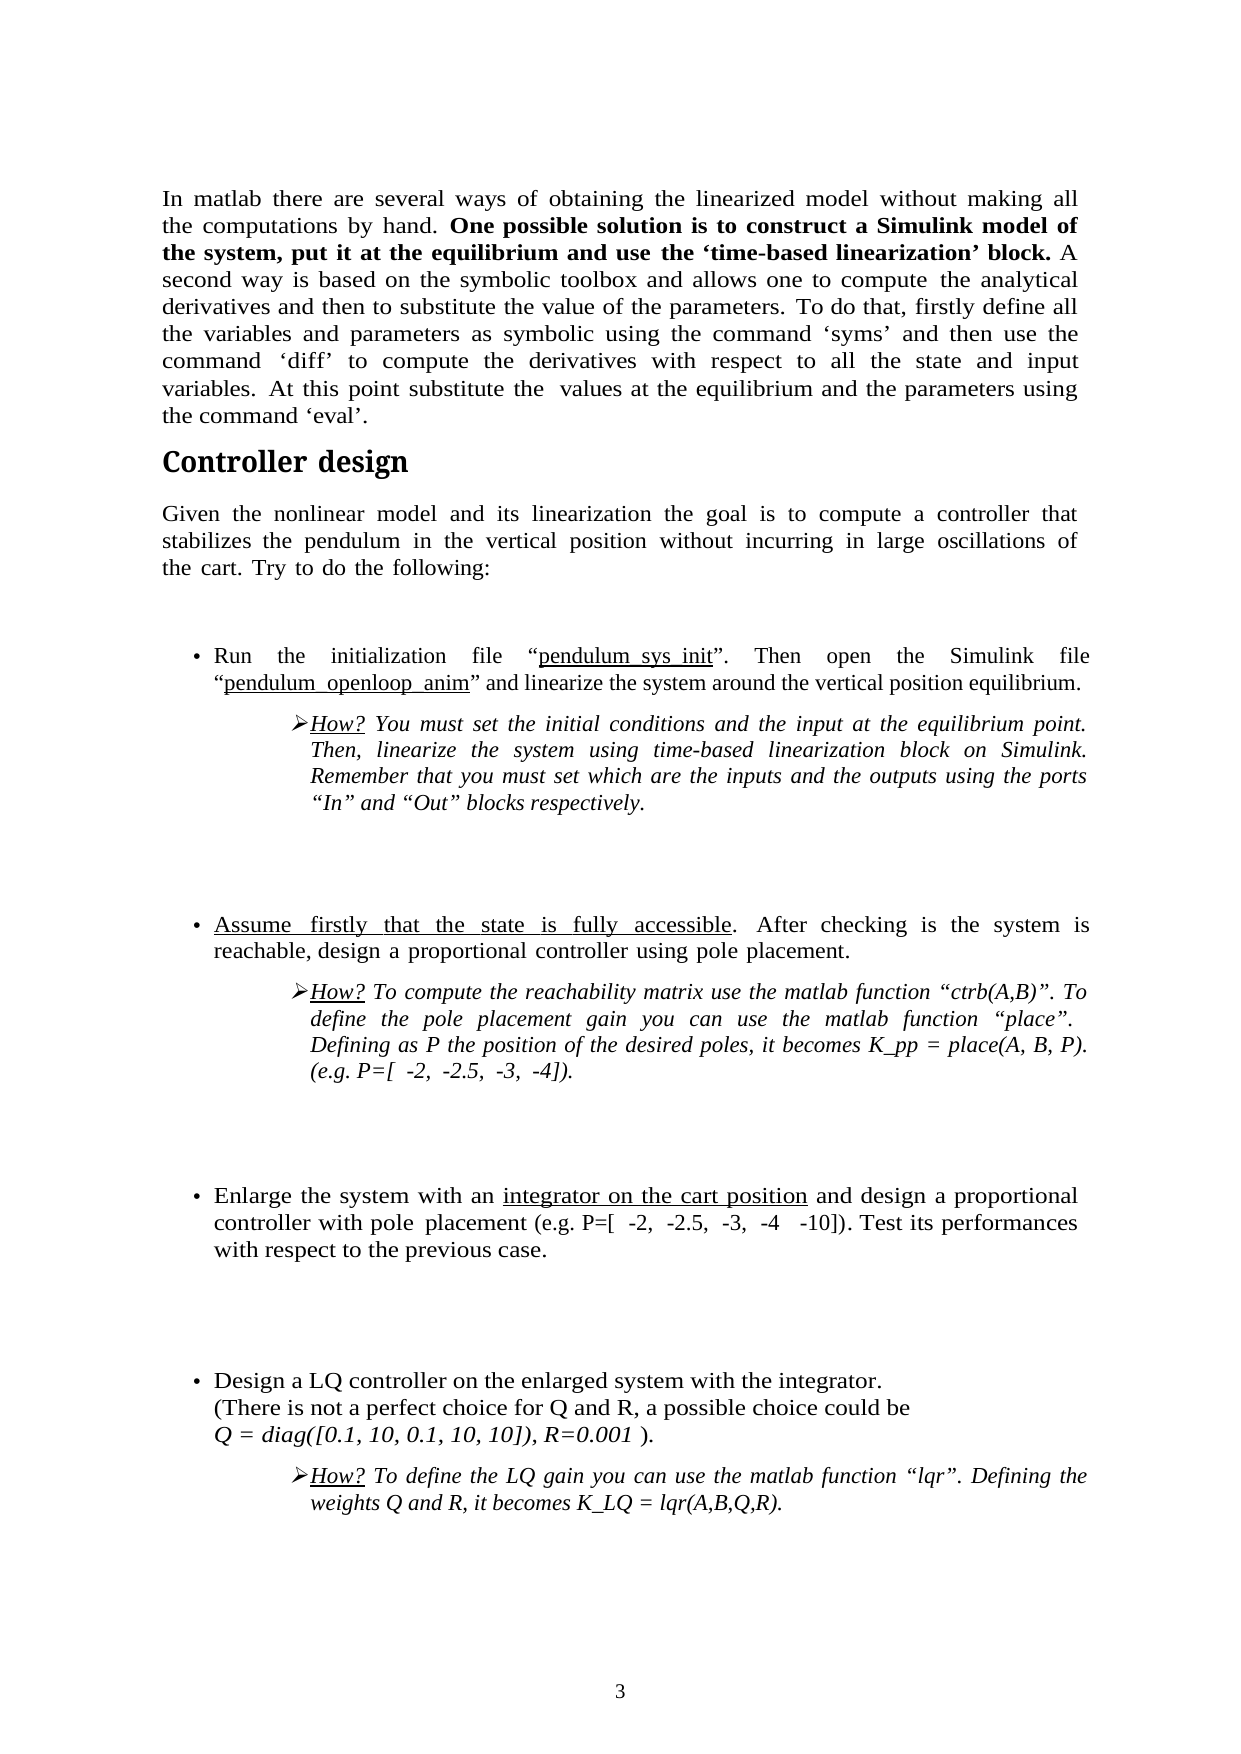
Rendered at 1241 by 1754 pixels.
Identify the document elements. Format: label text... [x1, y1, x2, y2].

text In matlab there are several ways of obtaining the linearized model without making all the computations by hand. One possible solution is to construct a Simulink model of the system, put it at the equilibrium and use the ‘time-based linearization’ block. A second way is based on the symbolic toolbox and allows one to compute the analytical derivatives and then to substitute the value of the parameters. To do that, firstly define all the variables and parameters as symbolic using the command ‘syms’ and then use the command ‘diff’ to compute the derivatives with respect to all the state and input variables. At this point substitute the values at the equilibrium and the parameters using the command ‘eval’. [162, 185, 1079, 428]
list How? To compute the reachability matrix use the matlab function “ctrb(A,B)”. To define the pole placement gain you can use the matlab function “place”. Defining as P the position of the desired poles, it becomes K_pp = place(A, B, P). (e.g. P=[ -2, -2.5, -3, -4]). [289, 978, 1090, 1084]
list Enlarge the system with an integrator on the cart position and design a proportional controller with pole placement (e.g. P=[ -2, -2.5, -3, -4 -10]). Test its performances with respect to the previous case. [193, 1182, 1078, 1262]
subtitle Controller design [162, 441, 1090, 481]
list Design a LQ controller on the enlarged system with the integrator. (There is not a perfect choice for Q and R, a possible choice could be Q = diag([0.1, 10, 0.1, 10, 10]), R=0.001 ). [193, 1367, 1078, 1447]
list How? To define the LQ gain you can use the matlab function “lqr”. Defining the weights Q and R, it becomes K_LQ = lqr(A,B,Q,R). [289, 1462, 1090, 1515]
text Given the nonlinear model and its linearization the goal is to compute a controller that stabilizes the pendulum in the vertical position without incurring in large oscillations of the cart. Try to do the following: [162, 500, 1078, 581]
list Assume firstly that the state is fully accessible. After checking is the system is reachable, design a proportional controller using pole placement. [193, 911, 1090, 964]
list Run the initialization file “pendulum_sys_init”. Then open the Simulink file “pendulum_openloop_anim” and linearize the system around the vertical position equilibrium. [193, 642, 1090, 695]
list How? You must set the initial conditions and the input at the equilibrium point. Then, linearize the system using time-based linearization block on Simulink. Remember that you must set which are the inputs and the outputs using the ports “In” and “Out” blocks respectively. [289, 710, 1090, 815]
